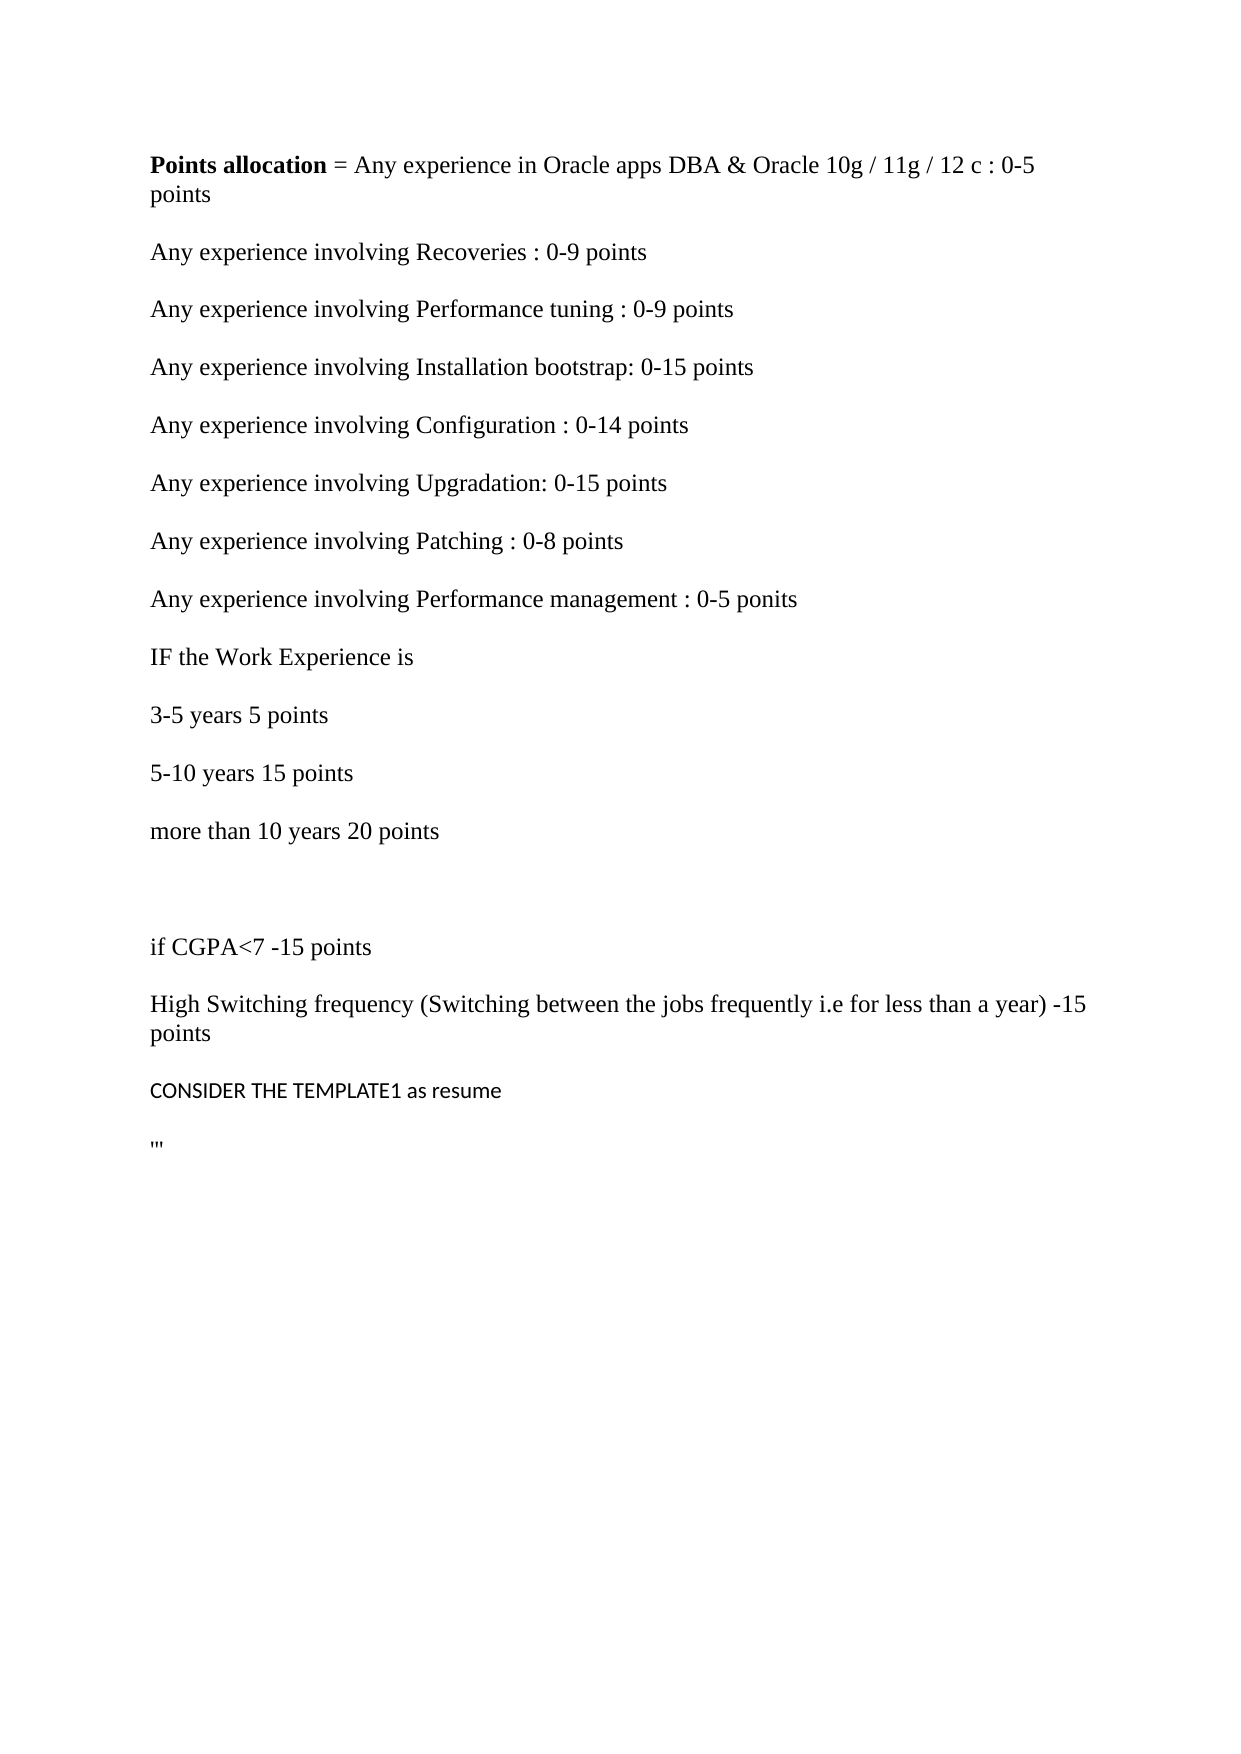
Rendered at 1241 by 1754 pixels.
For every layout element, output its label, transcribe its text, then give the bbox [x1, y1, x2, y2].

text Any experience involving Recoveries : 0-9 points [150, 237, 1090, 265]
text 3-5 years 5 points [150, 700, 1090, 729]
text IF the Work Experience is [150, 642, 1090, 671]
text if CGPA<7 -15 points [150, 932, 1090, 960]
text Any experience involving Performance tuning : 0-9 points [150, 294, 1090, 323]
text Any experience involving Patching : 0-8 points [150, 526, 1090, 555]
text Any experience involving Upgradation: 0-15 points [150, 468, 1090, 497]
text ''' [150, 1136, 1090, 1164]
text Any experience involving Configuration : 0-14 points [150, 410, 1090, 439]
text 5-10 years 15 points [150, 758, 1090, 787]
text Any experience involving Installation bootstrap: 0-15 points [150, 352, 1090, 381]
text CONSIDER THE TEMPLATE1 as resume [150, 1076, 1090, 1104]
text Any experience involving Performance management : 0-5 ponits [150, 584, 1090, 613]
text more than 10 years 20 points [150, 816, 1090, 844]
text High Switching frequency (Switching between the jobs frequently i.e for less than a year) -15 points [150, 989, 1090, 1047]
text Points allocation = Any experience in Oracle apps DBA & Oracle 10g / 11g / 12 c : 0-5 points [150, 150, 1090, 207]
